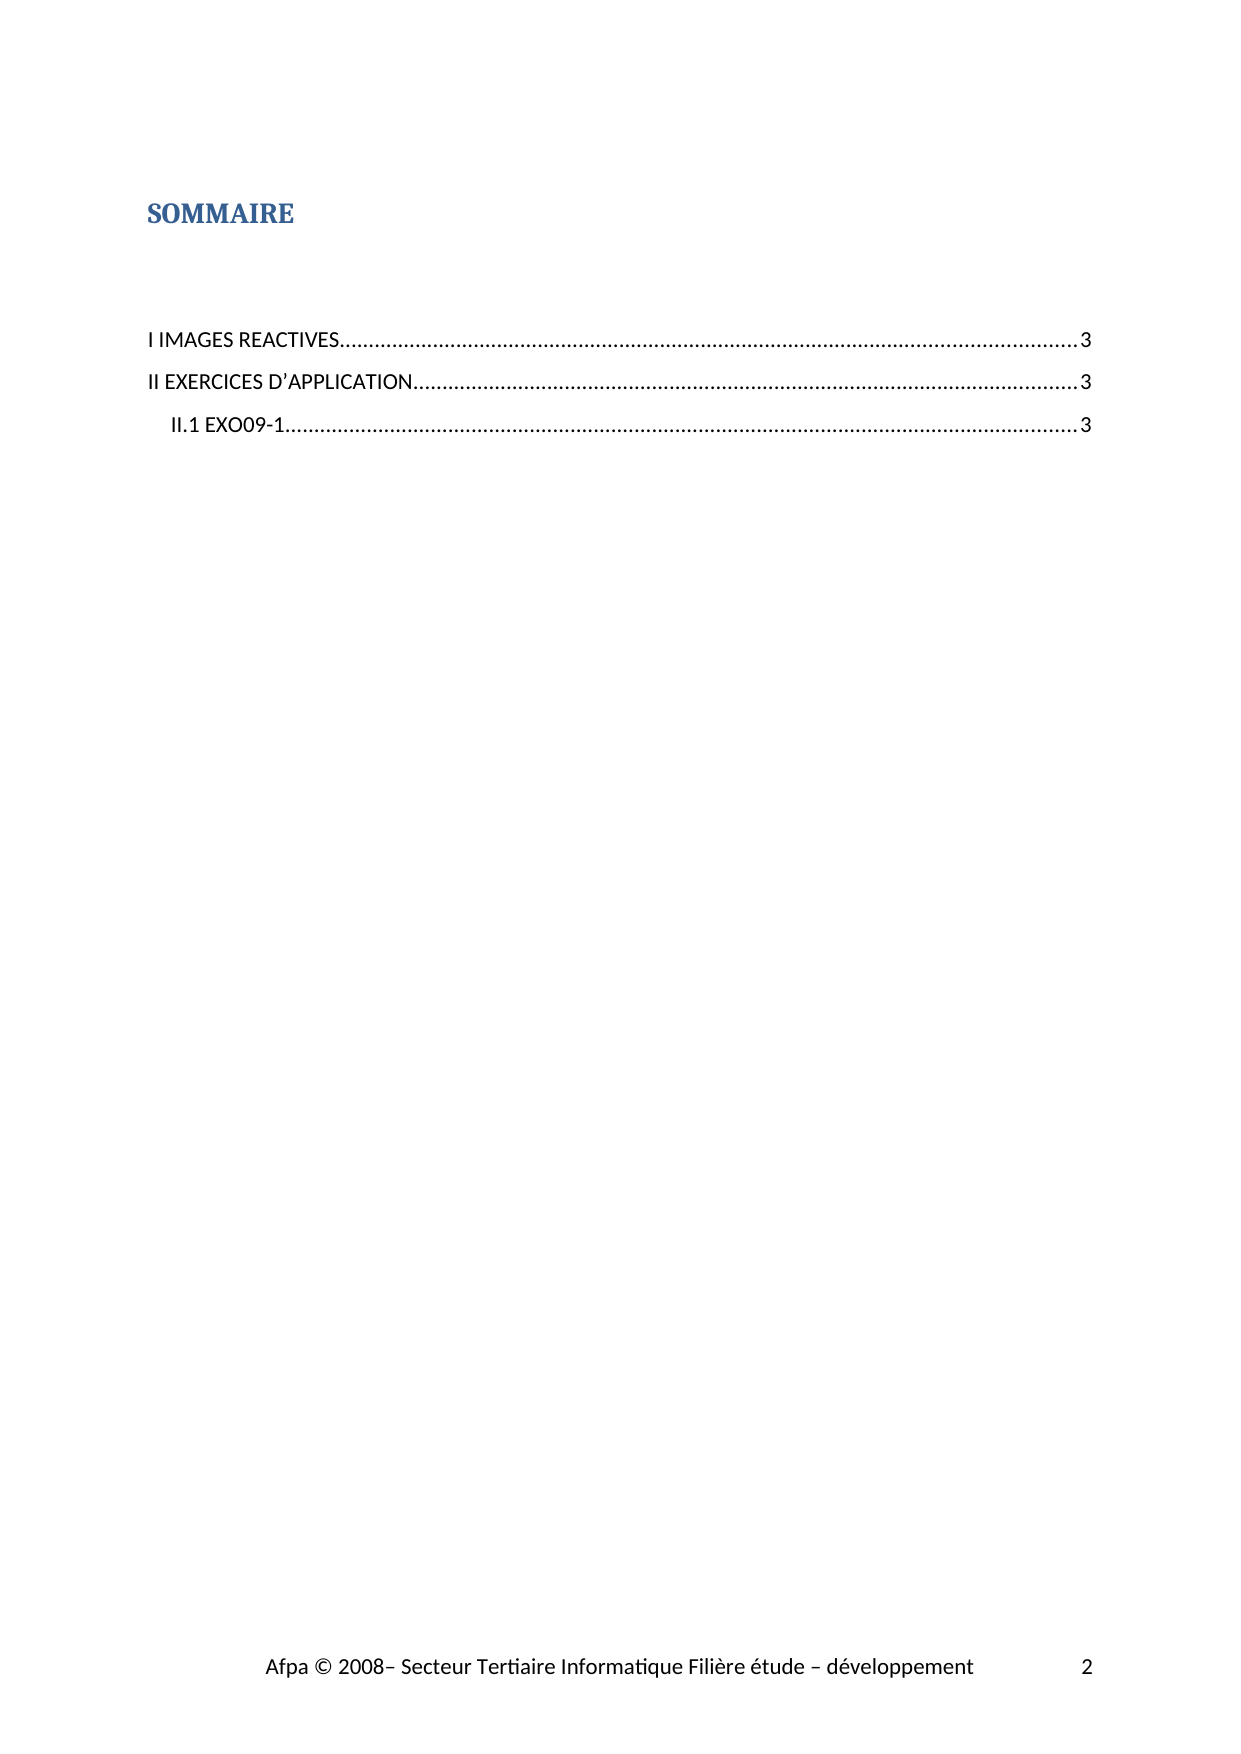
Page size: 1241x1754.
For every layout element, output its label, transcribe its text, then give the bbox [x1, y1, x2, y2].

subtitle SOMMAIRE [148, 198, 1093, 231]
